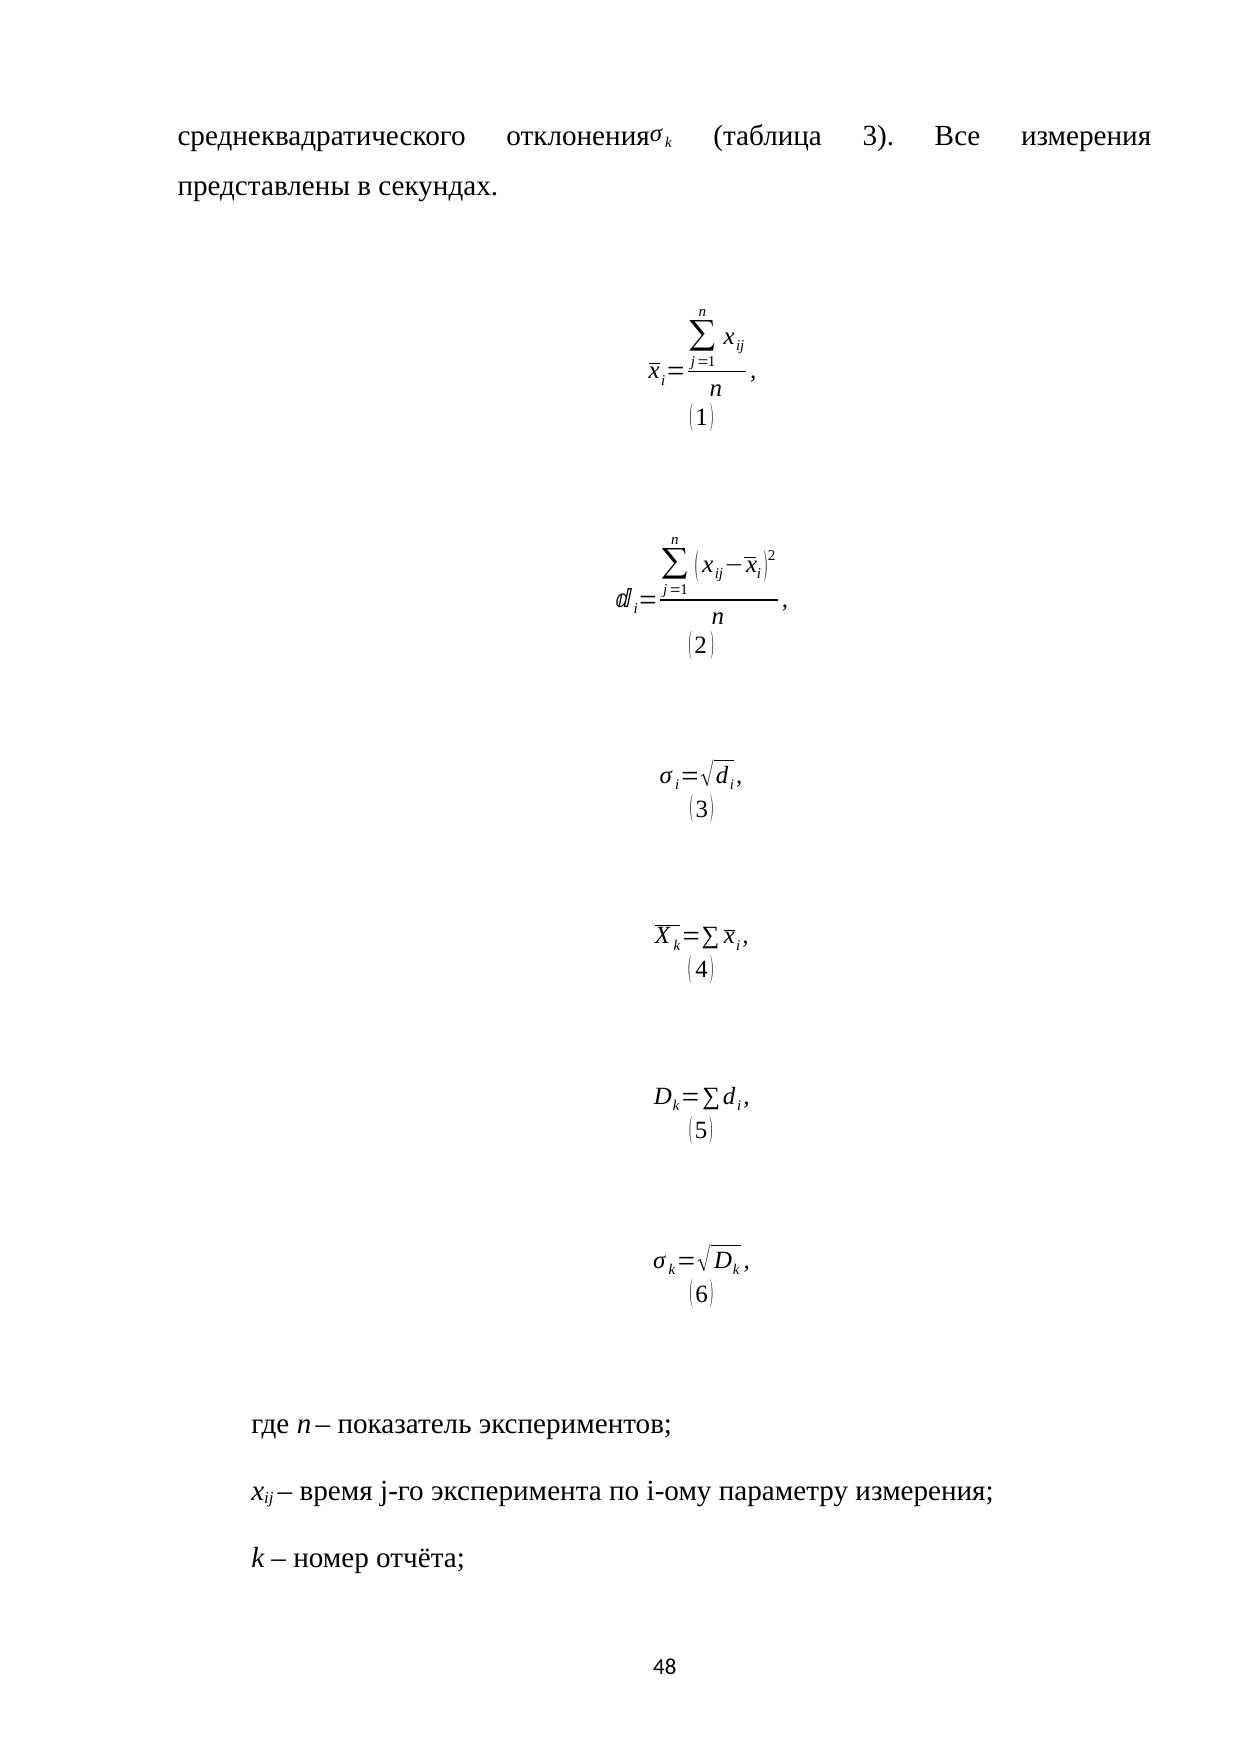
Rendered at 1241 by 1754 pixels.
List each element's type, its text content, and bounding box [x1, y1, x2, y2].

text xij – время j-го эксперимента по i-ому параметру измерения; [177, 1473, 1152, 1507]
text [177, 118, 1152, 202]
text где n – показатель экспериментов; [177, 1407, 1152, 1440]
text k – номер отчёта; [177, 1541, 1152, 1574]
